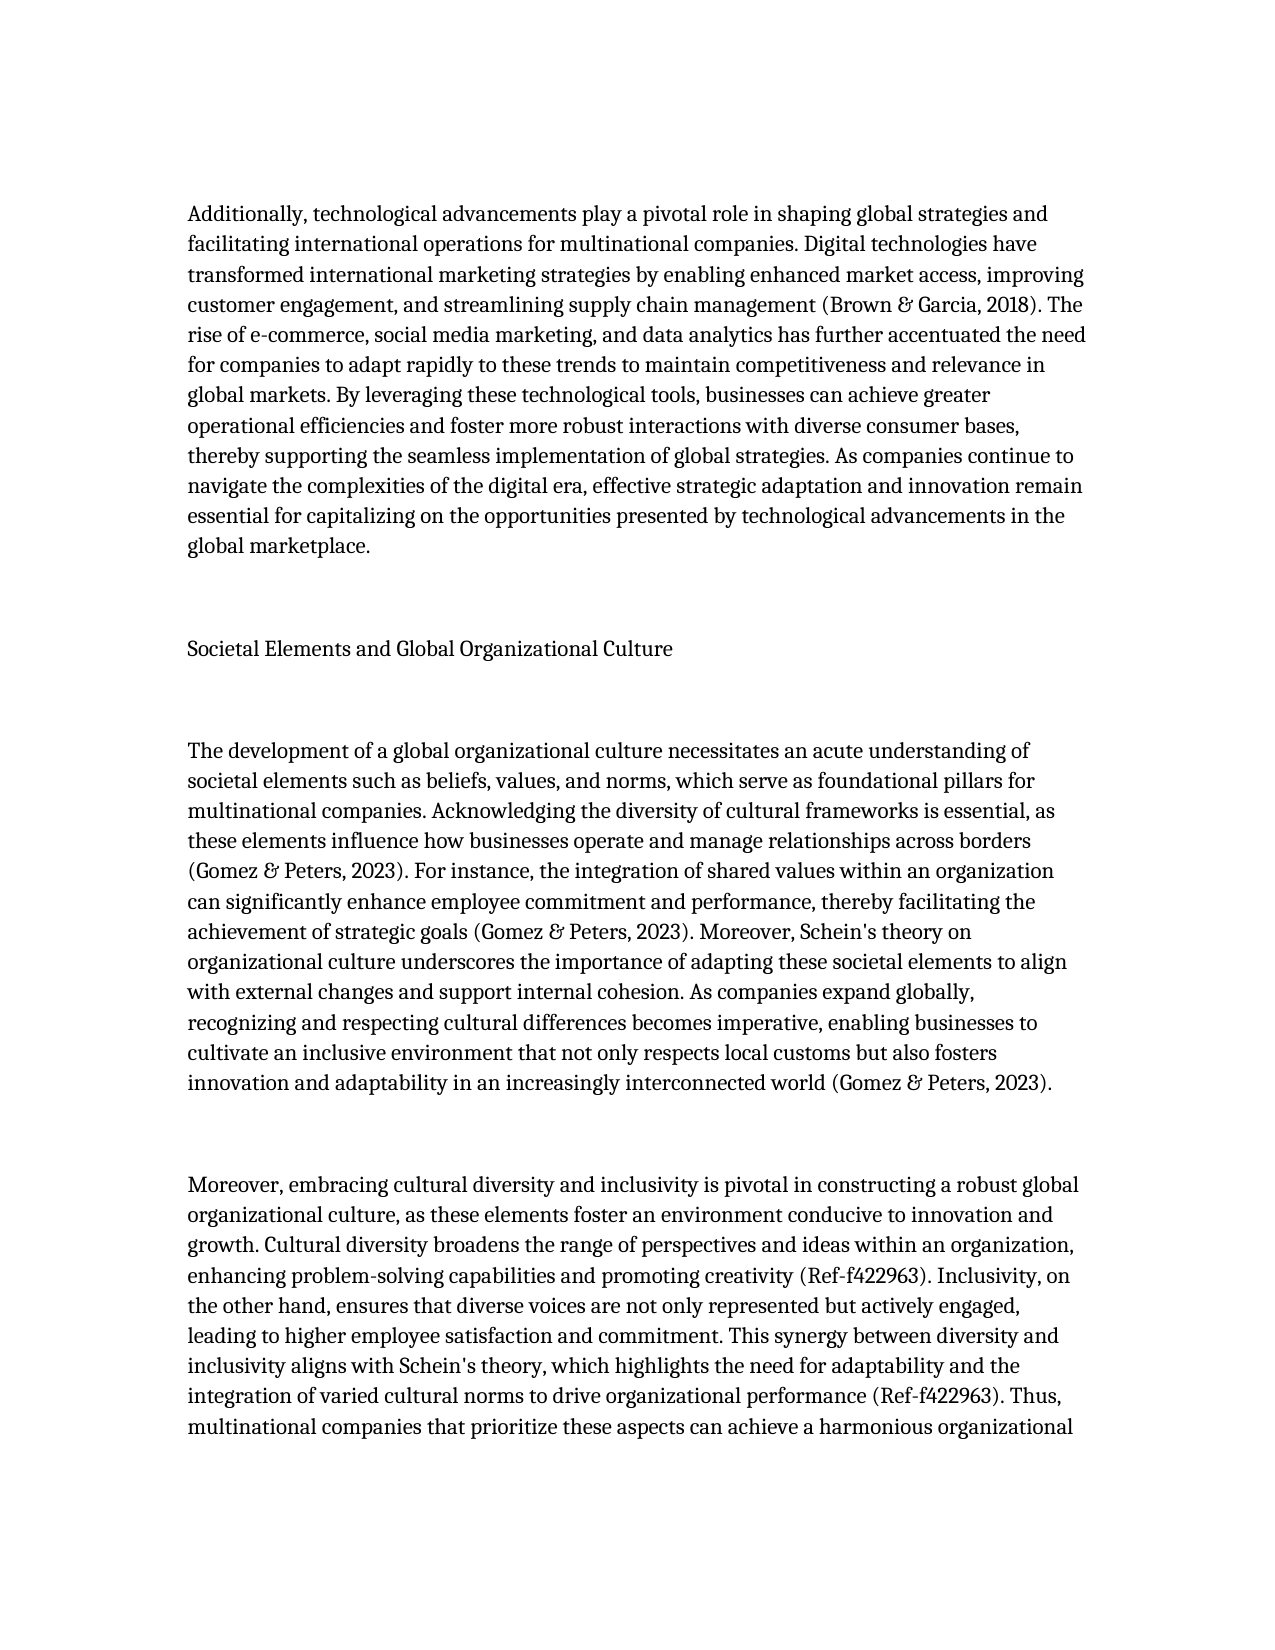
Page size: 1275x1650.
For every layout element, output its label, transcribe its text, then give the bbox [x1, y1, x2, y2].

text The development of a global organizational culture necessitates an acute understanding of societal elements such as beliefs, values, and norms, which serve as foundational pillars for multinational companies. Acknowledging the diversity of cultural frameworks is essential, as these elements influence how businesses operate and manage relationships across borders (Gomez & Peters, 2023). For instance, the integration of shared values within an organization can significantly enhance employee commitment and performance, thereby facilitating the achievement of strategic goals (Gomez & Peters, 2023). Moreover, Schein's theory on organizational culture underscores the importance of adapting these societal elements to align with external changes and support internal cohesion. As companies expand globally, recognizing and respecting cultural differences becomes imperative, enabling businesses to cultivate an inclusive environment that not only respects local customs but also fosters innovation and adaptability in an increasingly interconnected world (Gomez & Peters, 2023). [187, 737, 1087, 1096]
text Additionally, technological advancements play a pivotal role in shaping global strategies and facilitating international operations for multinational companies. Digital technologies have transformed international marketing strategies by enabling enhanced market access, improving customer engagement, and streamlining supply chain management (Brown & Garcia, 2018). The rise of e-commerce, social media marketing, and data analytics has further accentuated the need for companies to adapt rapidly to these trends to maintain competitiveness and relevance in global markets. By leveraging these technological tools, businesses can achieve greater operational efficiencies and foster more robust interactions with diverse consumer bases, thereby supporting the seamless implementation of global strategies. As companies continue to navigate the complexities of the digital era, effective strategic adaptation and innovation remain essential for capitalizing on the opportunities presented by technological advancements in the global marketplace. [187, 201, 1087, 560]
text Societal Elements and Global Organizational Culture [187, 635, 1087, 662]
